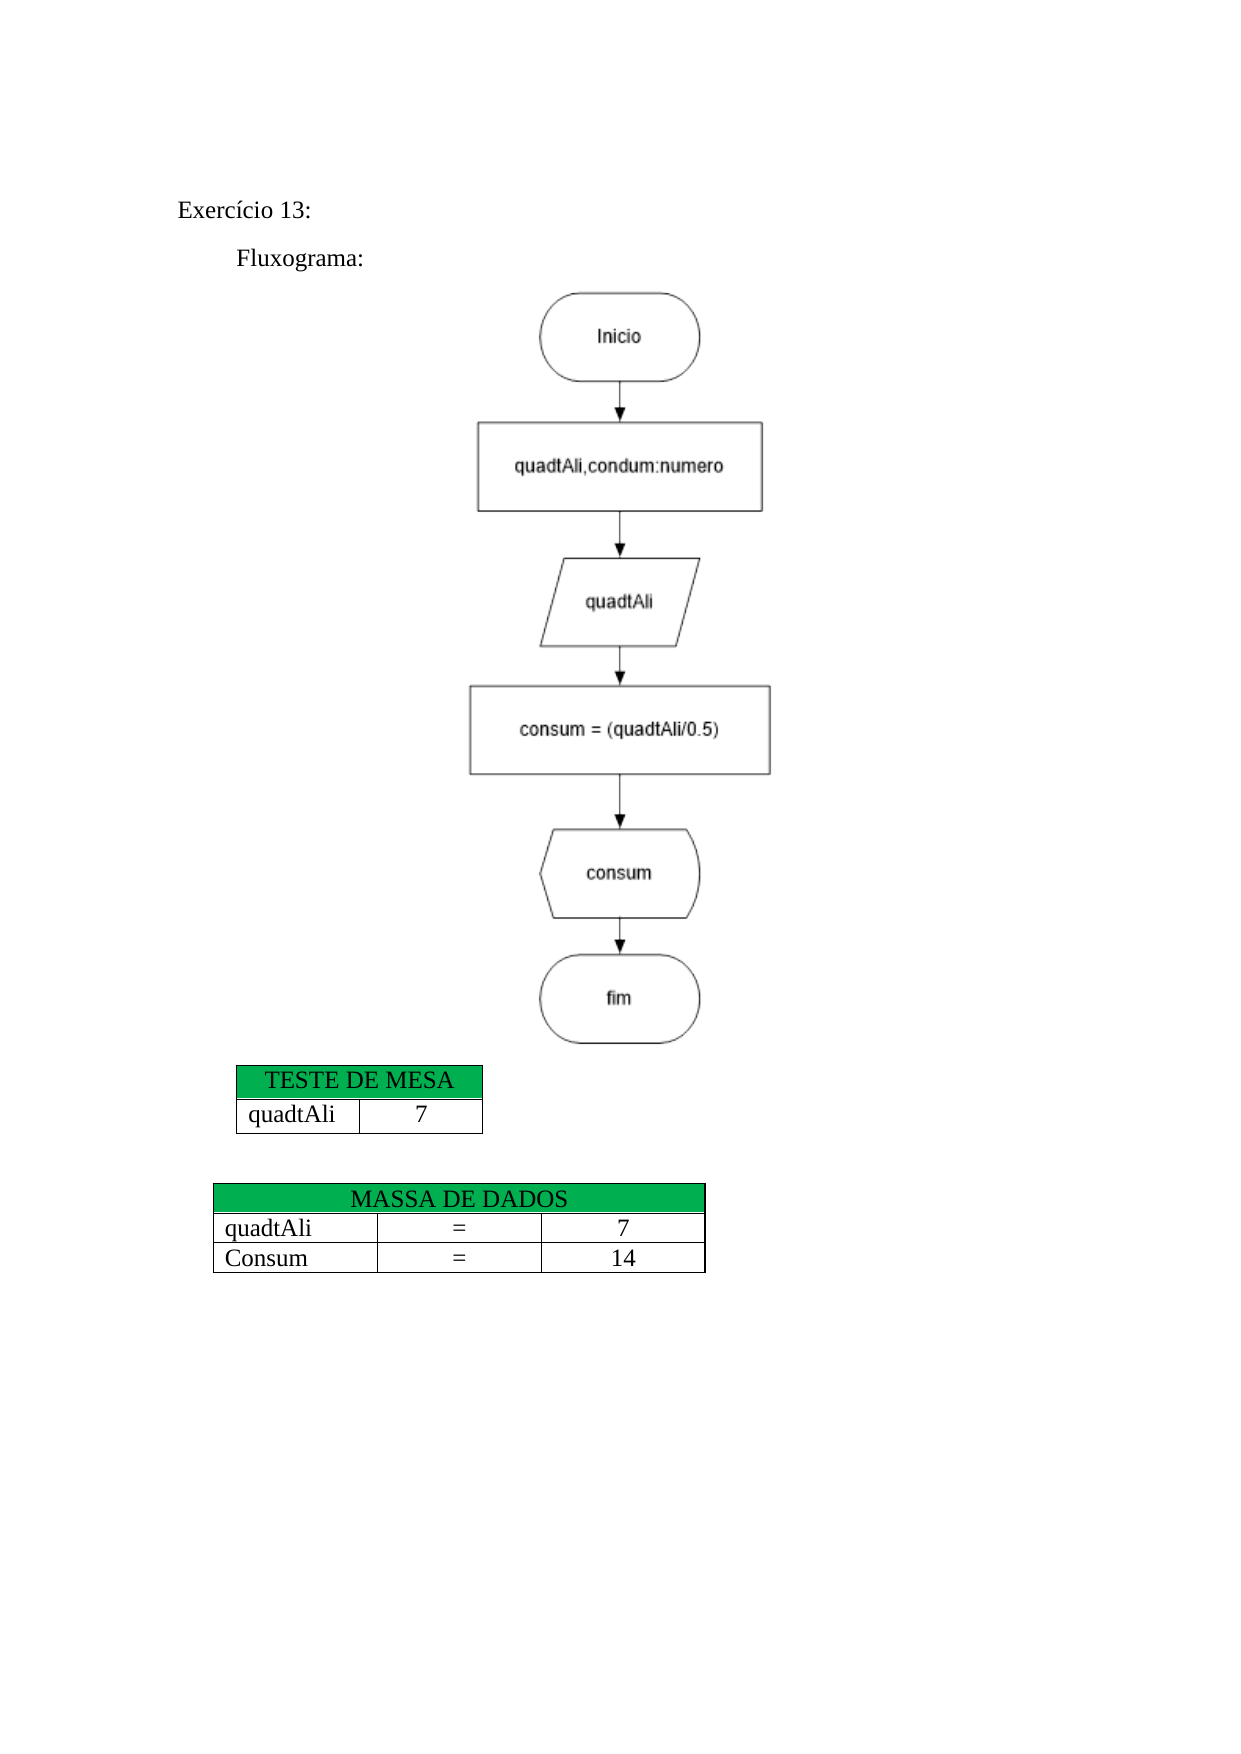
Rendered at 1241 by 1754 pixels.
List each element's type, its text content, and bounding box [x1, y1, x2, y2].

table_cell 7 [542, 1214, 704, 1242]
table_header TESTE DE MESA [237, 1066, 482, 1098]
table_cell 14 [542, 1243, 704, 1272]
table_cell = [378, 1214, 541, 1242]
table_cell = [378, 1243, 541, 1272]
table_header MASSA DE DADOS [214, 1184, 704, 1212]
table_cell quadtAli [214, 1214, 377, 1242]
text Fluxograma: [177, 243, 1063, 272]
table_cell 7 [360, 1100, 482, 1132]
text Exercício 13: [177, 195, 1063, 224]
table_cell quadtAli [237, 1100, 359, 1132]
picture [467, 290, 773, 1046]
table_cell Consum [214, 1243, 377, 1272]
